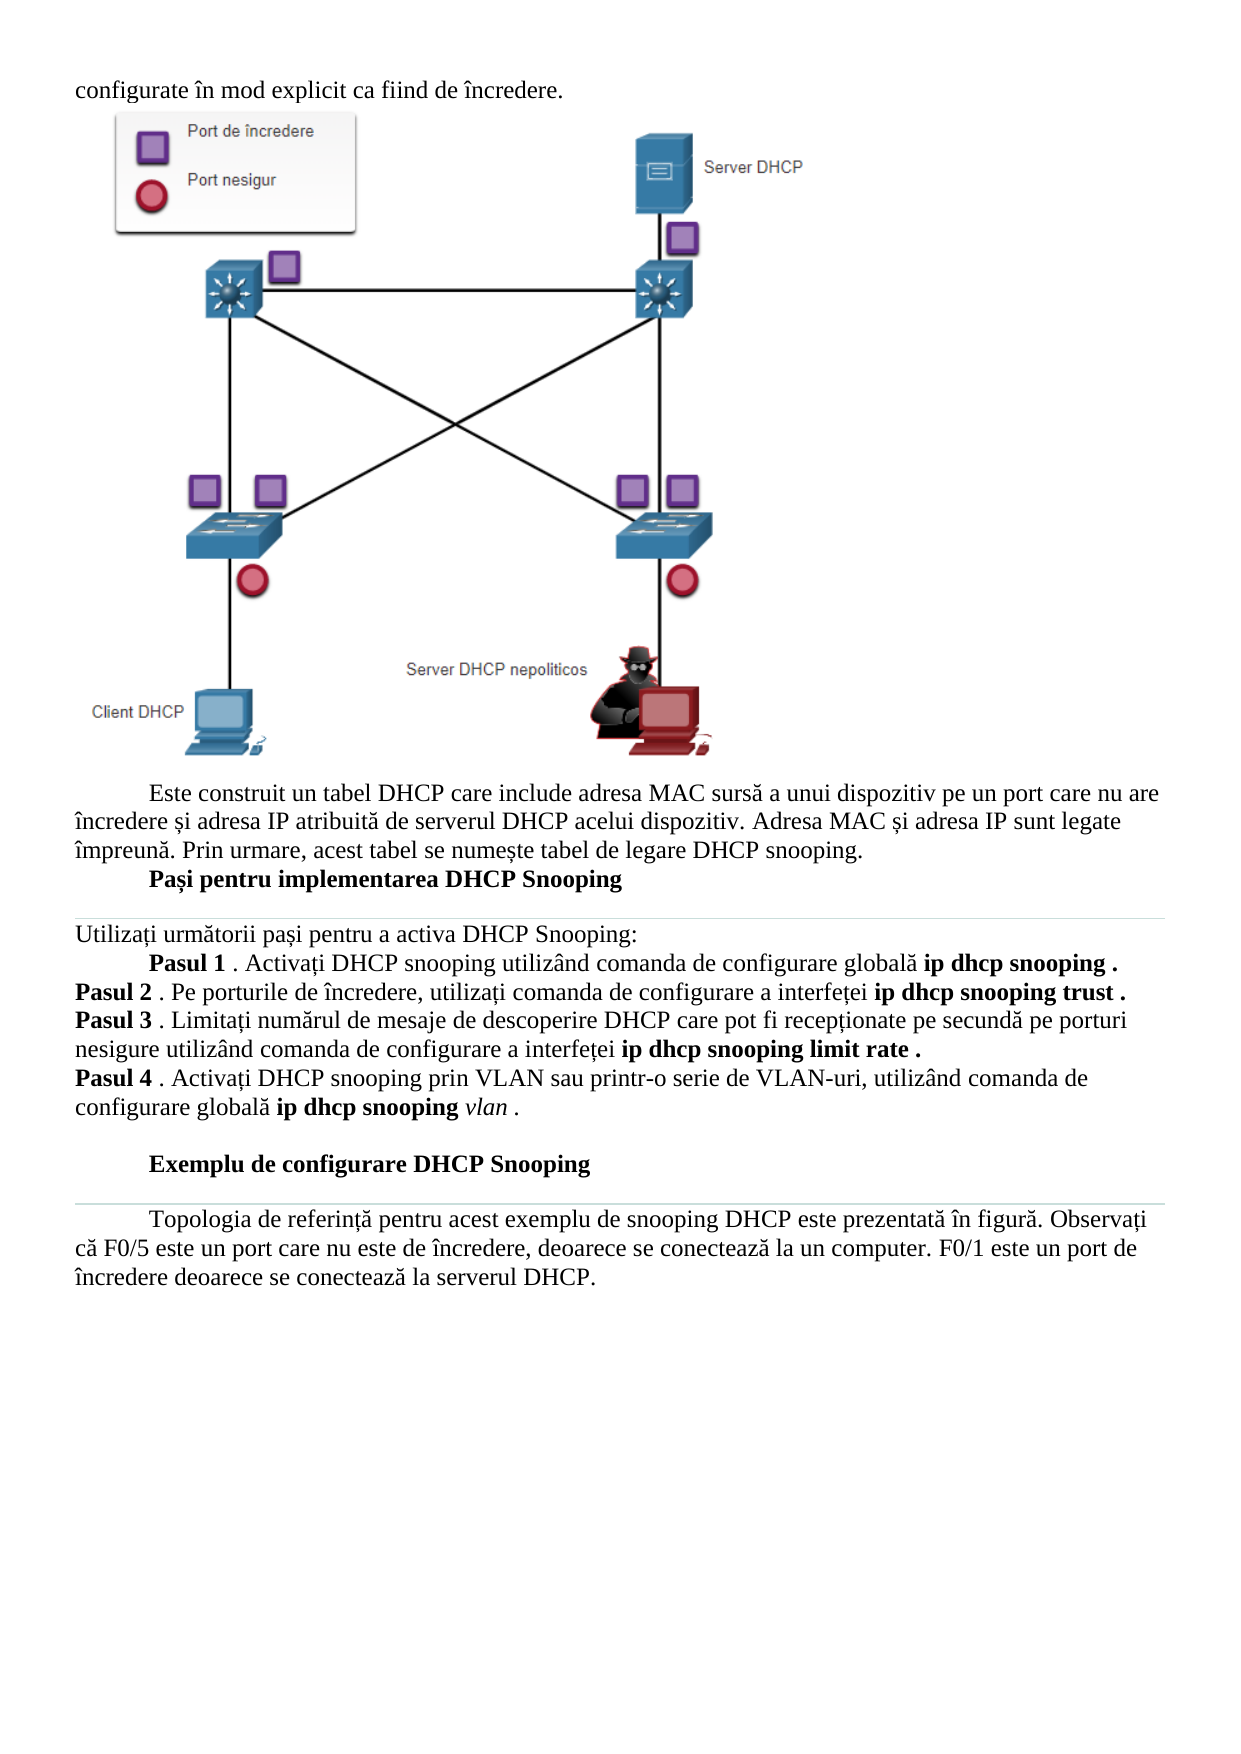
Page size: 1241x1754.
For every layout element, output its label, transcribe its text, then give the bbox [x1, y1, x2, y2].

text Pași pentru implementarea DHCP Snooping [75, 864, 1165, 918]
text Pasul 3 . Limitați numărul de mesaje de descoperire DHCP care pot fi recepționate pe secundă pe porturi nesigure utilizând comanda de configurare a interfeței ip dhcp snooping limit rate . [75, 1005, 1165, 1063]
text Exemplu de configurare DHCP Snooping [75, 1149, 1165, 1203]
text Utilizați următorii pași pentru a activa DHCP Snooping: [75, 919, 1165, 948]
text Pasul 4 . Activați DHCP snooping prin VLAN sau printr-o serie de VLAN-uri, utilizând comanda de configurare globală ip dhcp snooping vlan . [75, 1063, 1165, 1120]
text Pasul 1 . Activați DHCP snooping utilizând comanda de configurare globală ip dhcp snooping . [75, 948, 1165, 977]
text Pasul 2 . Pe porturile de încredere, utilizați comanda de configurare a interfeței ip dhcp snooping trust . [75, 977, 1165, 1005]
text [75, 75, 1165, 778]
text Topologia de referință pentru acest exemplu de snooping DHCP este prezentată în figură. Observați că F0/5 este un port care nu este de încredere, deoarece se conectează la un computer. F0/1 este un port de încredere deoarece se conectează la serverul DHCP. [75, 1205, 1165, 1291]
text Este construit un tabel DHCP care include adresa MAC sursă a unui dispozitiv pe un port care nu are încredere și adresa IP atribuită de serverul DHCP acelui dispozitiv. Adresa MAC și adresa IP sunt legate împreună. Prin urmare, acest tabel se numește tabel de legare DHCP snooping. [75, 778, 1165, 864]
